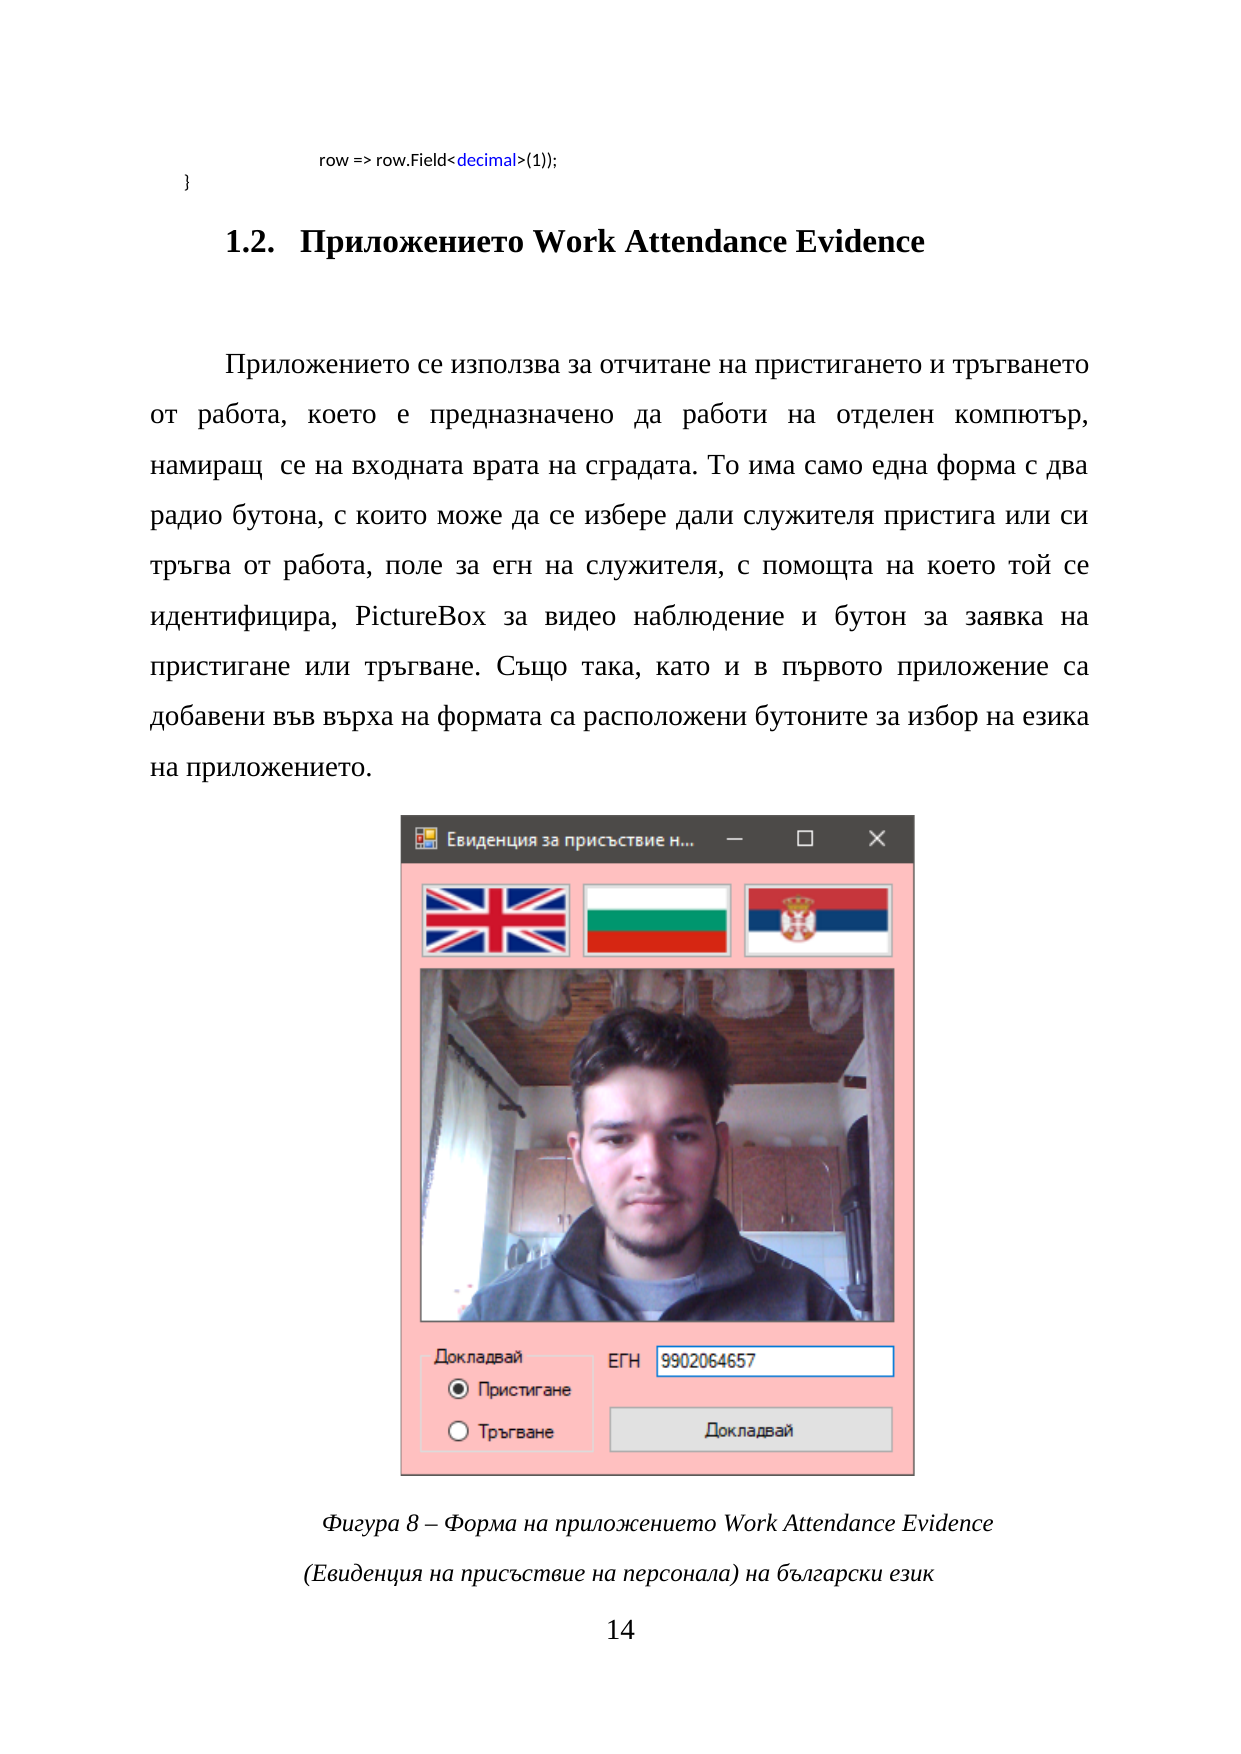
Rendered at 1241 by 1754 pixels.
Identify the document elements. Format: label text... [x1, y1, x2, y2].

subtitle Приложението Work Attendance Evidence [225, 222, 1090, 260]
picture [400, 815, 915, 1476]
text (Евиденция на присъствие на персонала) на български език [150, 1558, 1090, 1587]
text Фигура 8 – Форма на приложението Work Attendance Evidence [150, 1508, 1090, 1537]
text Приложението се използва за отчитане на пристигането и тръгването от работа, което е предназначено да работи на отделен компютър, намиращ се на входната врата на сградата. То има само една форма с два радио бутона, с които може да се избере дали служителя пристига или си тръгва от работа, поле за егн на служителя, с помощта на което той се идентифицира, PictureBox за видео наблюдение и бутон за заявка на пристигане или тръгване. Също така, като и в първото приложение са добавени във върха на формата са расположени бутоните за избор на езика на приложението. [150, 346, 1090, 782]
text } [150, 171, 1090, 193]
text row => row.Field<decimal>(1)); [150, 150, 1090, 171]
